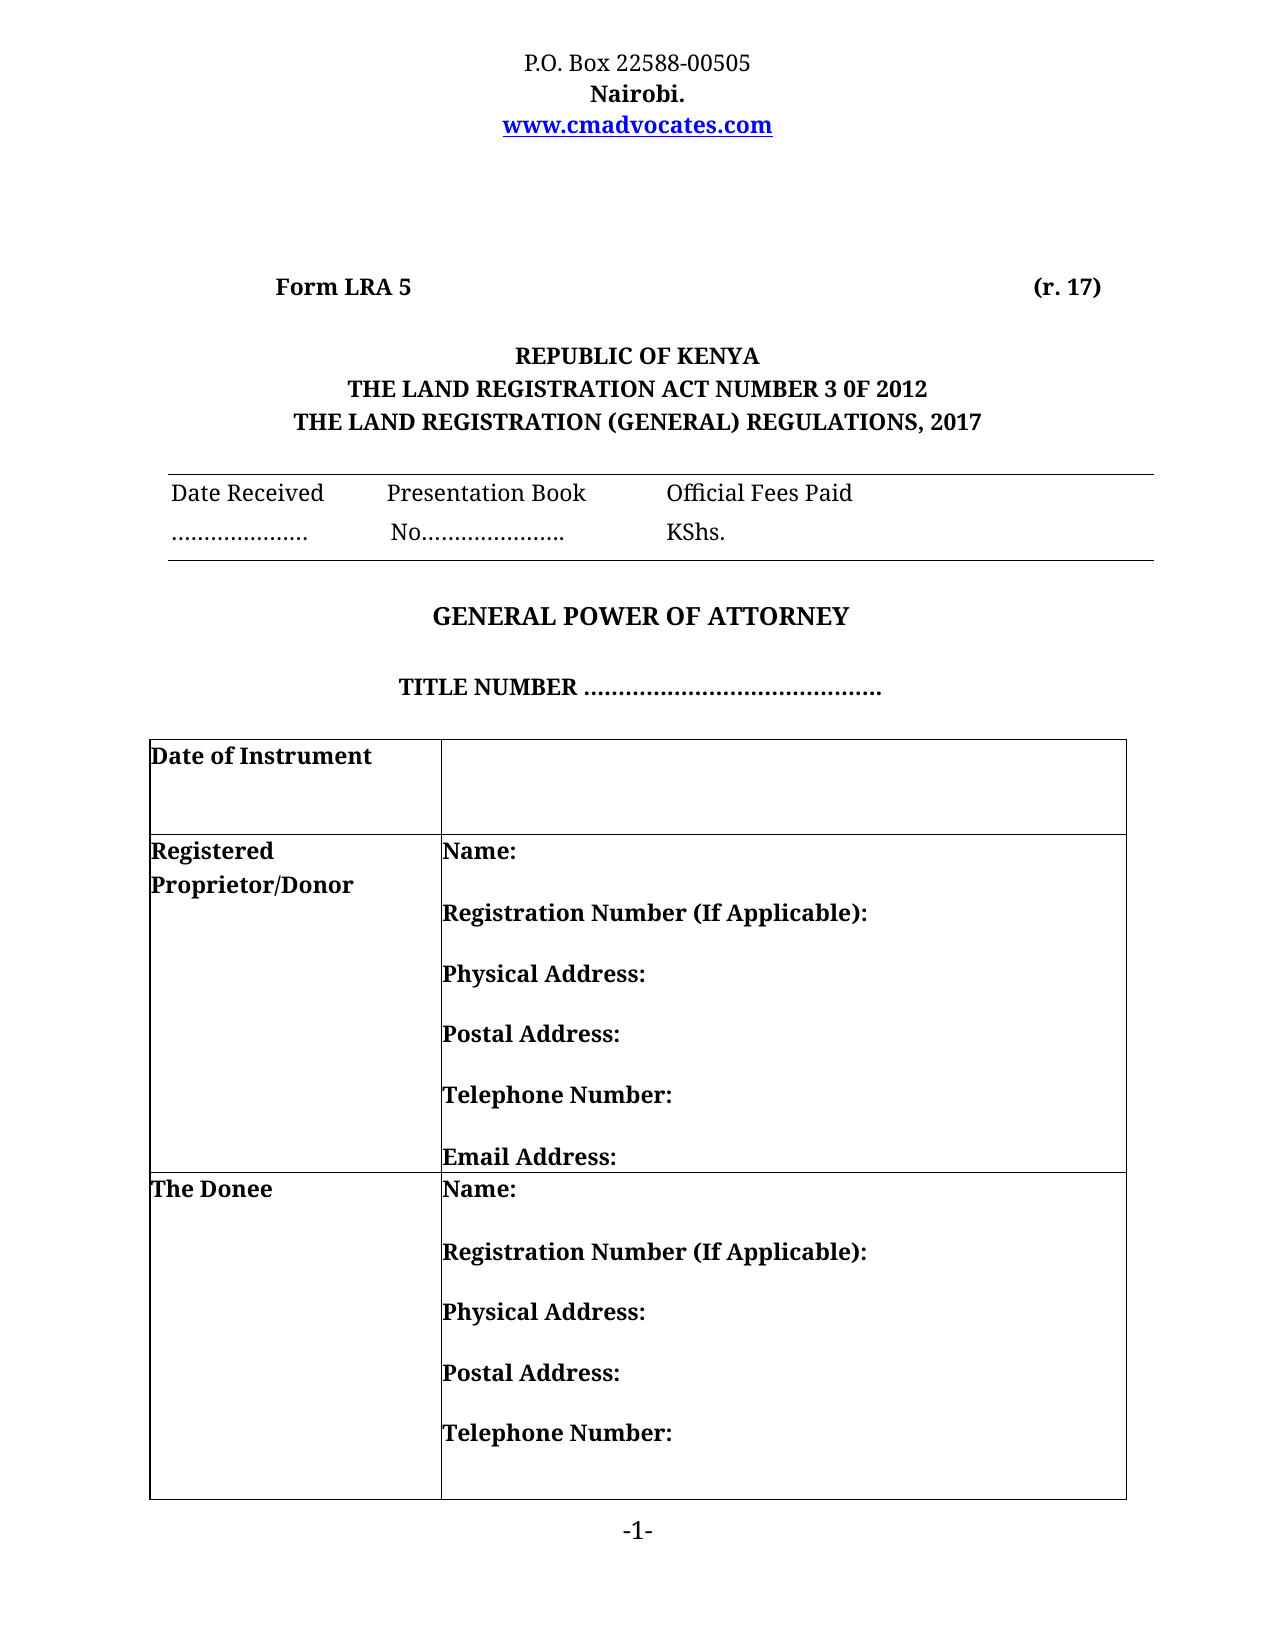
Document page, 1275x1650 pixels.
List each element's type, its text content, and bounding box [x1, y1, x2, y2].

table_header Presentation Book [367, 475, 635, 516]
table_header [442, 740, 1126, 834]
text TITLE NUMBER ……………………………………. [321, 670, 960, 702]
text GENERAL POWER OF ATTORNEY [321, 599, 960, 633]
text Nairobi. [150, 78, 1125, 109]
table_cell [442, 1173, 1126, 1499]
table_cell ………………… [168, 516, 367, 559]
table_header Date Received [168, 475, 367, 516]
text REPUBLIC OF KENYA [150, 340, 1125, 371]
table_header Official Fees Paid [635, 475, 1153, 516]
text P.O. Box 22588-00505 [150, 47, 1125, 78]
text THE LAND REGISTRATION (GENERAL) REGULATIONS, 2017 [150, 406, 1125, 437]
text www.cmadvocates.com [150, 109, 1125, 141]
table_cell KShs. [635, 516, 1153, 559]
table_cell Registered Proprietor/Donor [151, 835, 441, 1172]
text Form LRA 5 (r. 17) [275, 271, 1125, 303]
table_cell The Donee [151, 1173, 441, 1499]
table_cell No…………………. [367, 516, 635, 559]
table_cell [442, 835, 1126, 1172]
text THE LAND REGISTRATION ACT NUMBER 3 0F 2012 [150, 373, 1125, 404]
table_header Date of Instrument [151, 740, 441, 834]
